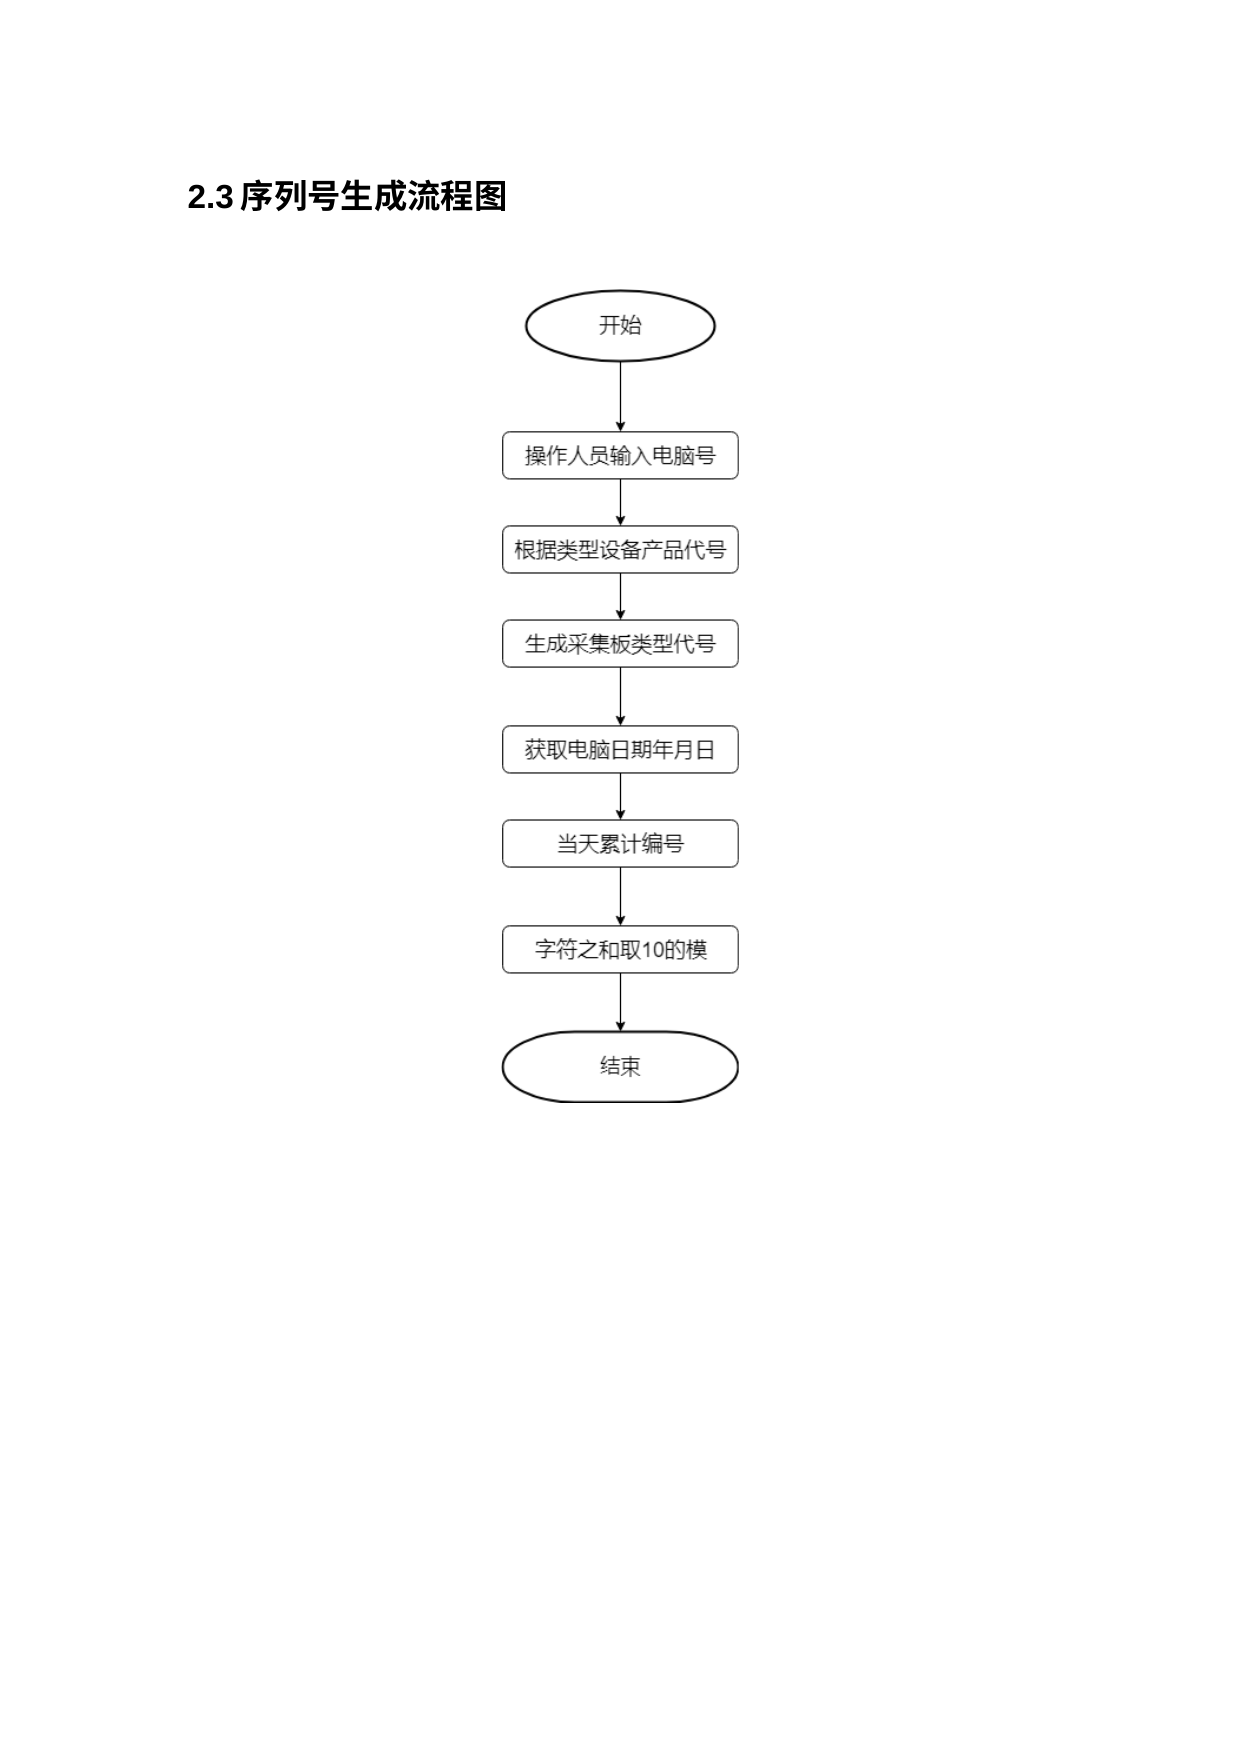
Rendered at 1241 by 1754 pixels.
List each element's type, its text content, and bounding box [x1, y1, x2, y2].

subtitle 2.3序列号生成流程图 [187, 162, 1053, 227]
picture [501, 289, 739, 1103]
